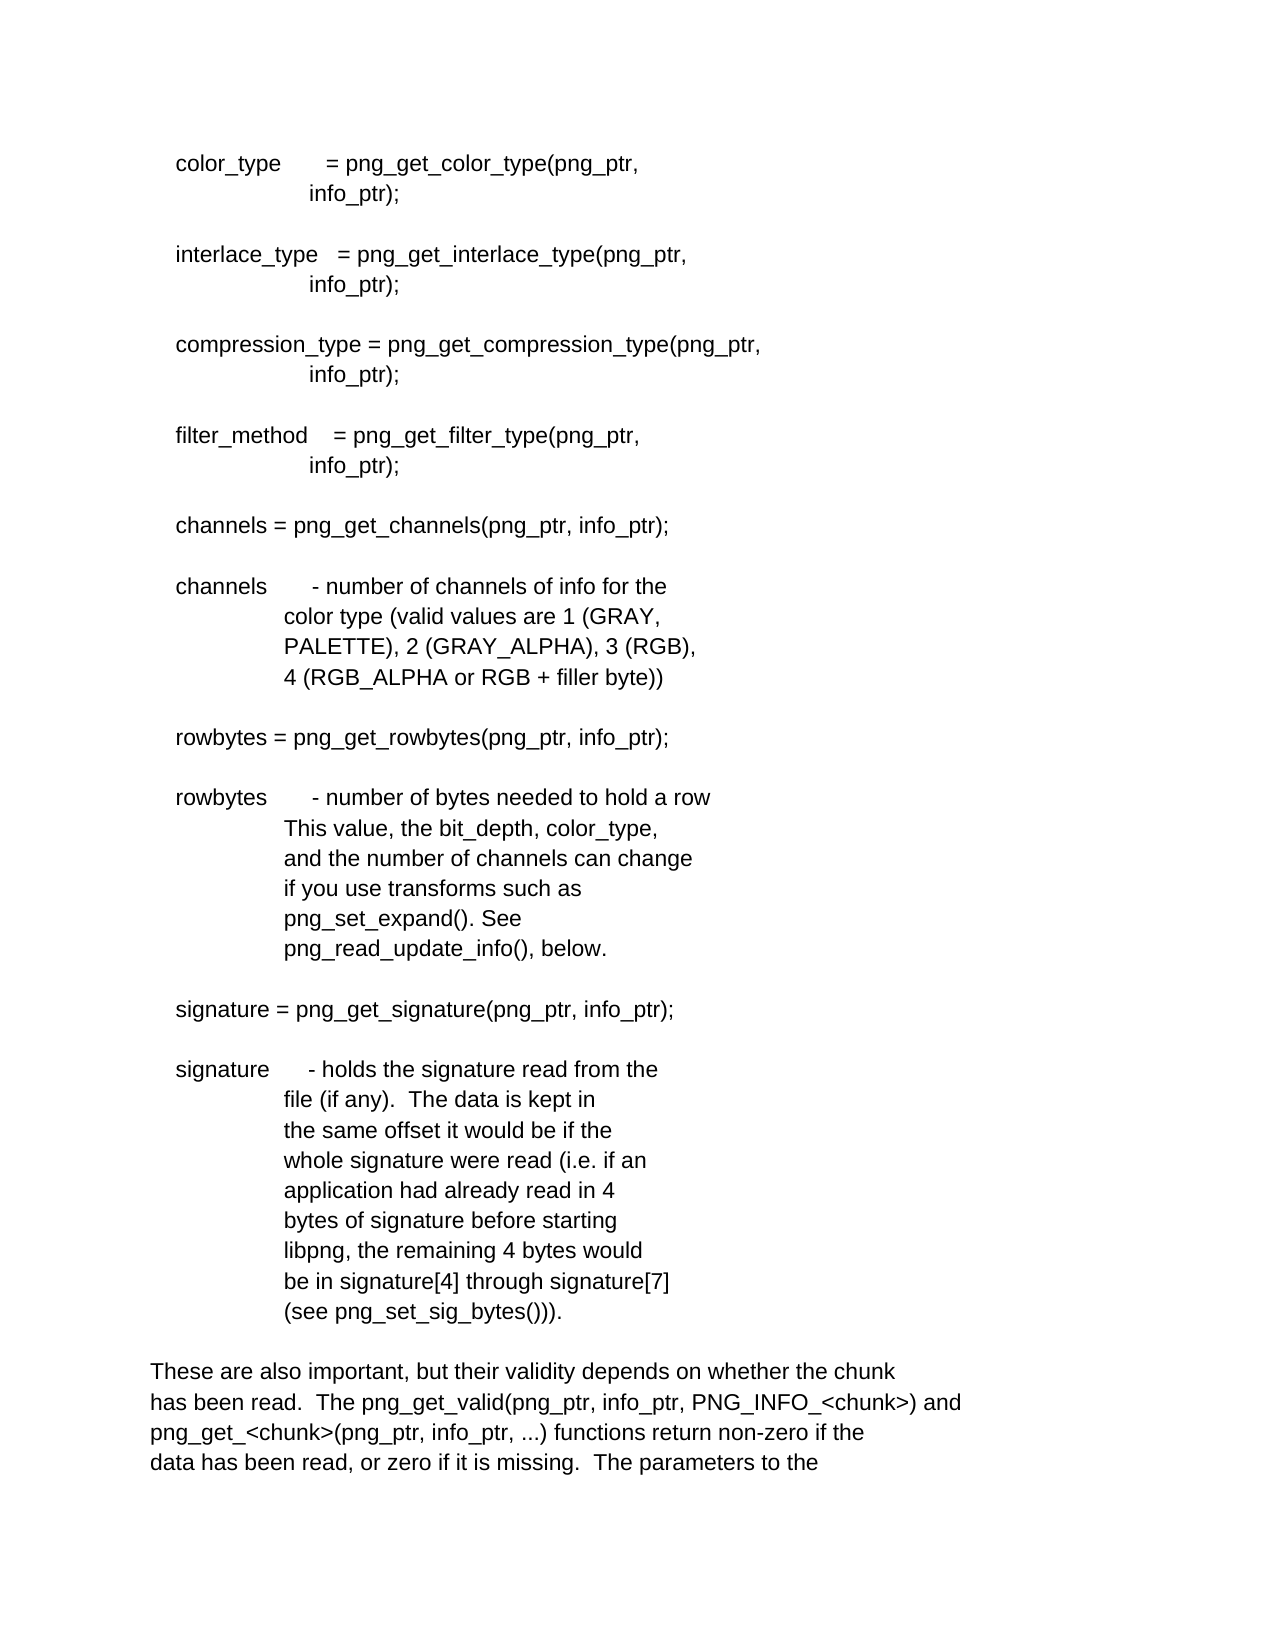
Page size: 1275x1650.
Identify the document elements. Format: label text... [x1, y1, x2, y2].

text color type (valid values are 1 (GRAY, [150, 603, 1125, 629]
text signature = png_get_signature(png_ptr, info_ptr); [150, 996, 1125, 1022]
text info_ptr); [150, 452, 1125, 478]
text be in signature[4] through signature[7] [150, 1268, 1125, 1294]
text png_read_update_info(), below. [150, 935, 1125, 962]
text color_type = png_get_color_type(png_ptr, [150, 150, 1125, 176]
text signature - holds the signature read from the [150, 1056, 1125, 1083]
text compression_type = png_get_compression_type(png_ptr, [150, 331, 1125, 358]
text (see png_set_sig_bytes())). [150, 1298, 1125, 1324]
text data has been read, or zero if it is missing. The parameters to the [150, 1449, 1125, 1475]
text file (if any). The data is kept in [150, 1086, 1125, 1113]
text bytes of signature before starting [150, 1207, 1125, 1234]
text 4 (RGB_ALPHA or RGB + filler byte)) [150, 663, 1125, 690]
text interlace_type = png_get_interlace_type(png_ptr, [150, 241, 1125, 267]
text has been read. The png_get_valid(png_ptr, info_ptr, PNG_INFO_<chunk>) and [150, 1388, 1125, 1415]
text channels - number of channels of info for the [150, 573, 1125, 599]
text libpng, the remaining 4 bytes would [150, 1237, 1125, 1264]
text info_ptr); [150, 361, 1125, 388]
text This value, the bit_depth, color_type, [150, 814, 1125, 841]
text rowbytes = png_get_rowbytes(png_ptr, info_ptr); [150, 724, 1125, 750]
text whole signature were read (i.e. if an [150, 1147, 1125, 1173]
text application had already read in 4 [150, 1177, 1125, 1203]
text and the number of channels can change [150, 845, 1125, 871]
text channels = png_get_channels(png_ptr, info_ptr); [150, 512, 1125, 539]
text These are also important, but their validity depends on whether the chunk [150, 1358, 1125, 1385]
text png_get_<chunk>(png_ptr, info_ptr, ...) functions return non-zero if the [150, 1419, 1125, 1445]
text png_set_expand(). See [150, 905, 1125, 932]
text PALETTE), 2 (GRAY_ALPHA), 3 (RGB), [150, 633, 1125, 660]
text if you use transforms such as [150, 875, 1125, 901]
text rowbytes - number of bytes needed to hold a row [150, 784, 1125, 811]
text info_ptr); [150, 271, 1125, 297]
text info_ptr); [150, 180, 1125, 207]
text filter_method = png_get_filter_type(png_ptr, [150, 422, 1125, 448]
text the same offset it would be if the [150, 1117, 1125, 1143]
